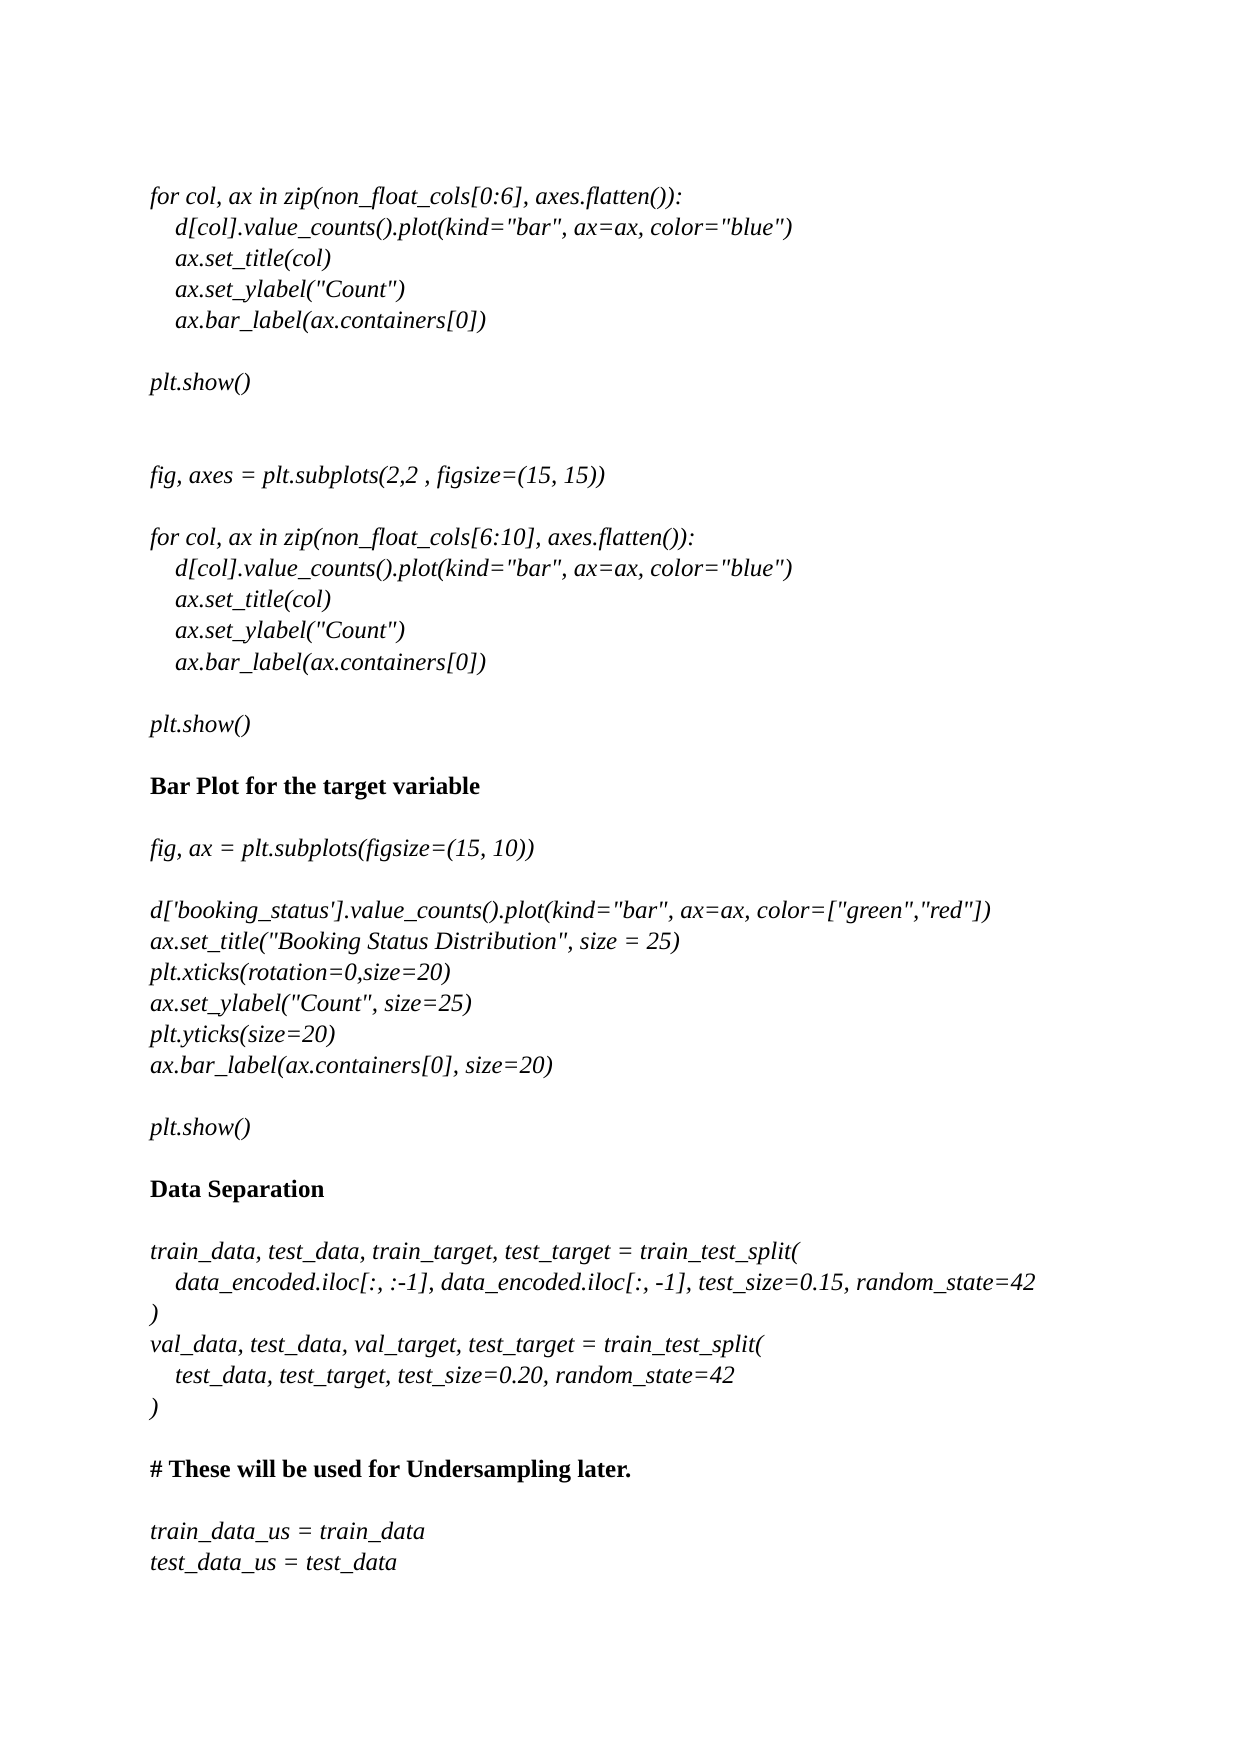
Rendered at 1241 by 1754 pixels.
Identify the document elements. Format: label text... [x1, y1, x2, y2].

text plt.xticks(rotation=0,size=20) [150, 957, 1090, 986]
text plt.show() [150, 1112, 1090, 1141]
text ax.bar_label(ax.containers[0]) [150, 305, 1090, 334]
text d[col].value_counts().plot(kind="bar", ax=ax, color="blue") [150, 212, 1090, 241]
text ax.set_title(col) [150, 584, 1090, 613]
text d[col].value_counts().plot(kind="bar", ax=ax, color="blue") [150, 553, 1090, 582]
text ) [150, 1392, 1090, 1420]
text for col, ax in zip(non_float_cols[0:6], axes.flatten()): [150, 181, 1090, 210]
text data_encoded.iloc[:, :-1], data_encoded.iloc[:, -1], test_size=0.15, random_state=42 [150, 1267, 1090, 1296]
text test_data, test_target, test_size=0.20, random_state=42 [150, 1361, 1090, 1389]
text ax.bar_label(ax.containers[0]) [150, 647, 1090, 675]
text ax.bar_label(ax.containers[0], size=20) [150, 1050, 1090, 1079]
text d['booking_status'].value_counts().plot(kind="bar", ax=ax, color=["green","red"]) [150, 895, 1090, 924]
text plt.show() [150, 367, 1090, 396]
text for col, ax in zip(non_float_cols[6:10], axes.flatten()): [150, 522, 1090, 551]
text ax.set_title("Booking Status Distribution", size = 25) [150, 926, 1090, 955]
text test_data_us = test_data [150, 1547, 1090, 1576]
text ax.set_ylabel("Count", size=25) [150, 988, 1090, 1017]
text Bar Plot for the target variable [150, 771, 1090, 799]
text train_data_us = train_data [150, 1516, 1090, 1544]
text plt.yticks(size=20) [150, 1019, 1090, 1048]
text Data Separation [150, 1174, 1090, 1203]
text train_data, test_data, train_target, test_target = train_test_split( [150, 1236, 1090, 1265]
text plt.show() [150, 709, 1090, 737]
text ax.set_ylabel("Count") [150, 274, 1090, 303]
text fig, axes = plt.subplots(2,2 , figsize=(15, 15)) [150, 460, 1090, 489]
text # These will be used for Undersampling later. [150, 1454, 1090, 1482]
text ax.set_ylabel("Count") [150, 616, 1090, 644]
text fig, ax = plt.subplots(figsize=(15, 10)) [150, 833, 1090, 862]
text ) [150, 1298, 1090, 1327]
text ax.set_title(col) [150, 243, 1090, 272]
text val_data, test_data, val_target, test_target = train_test_split( [150, 1329, 1090, 1358]
